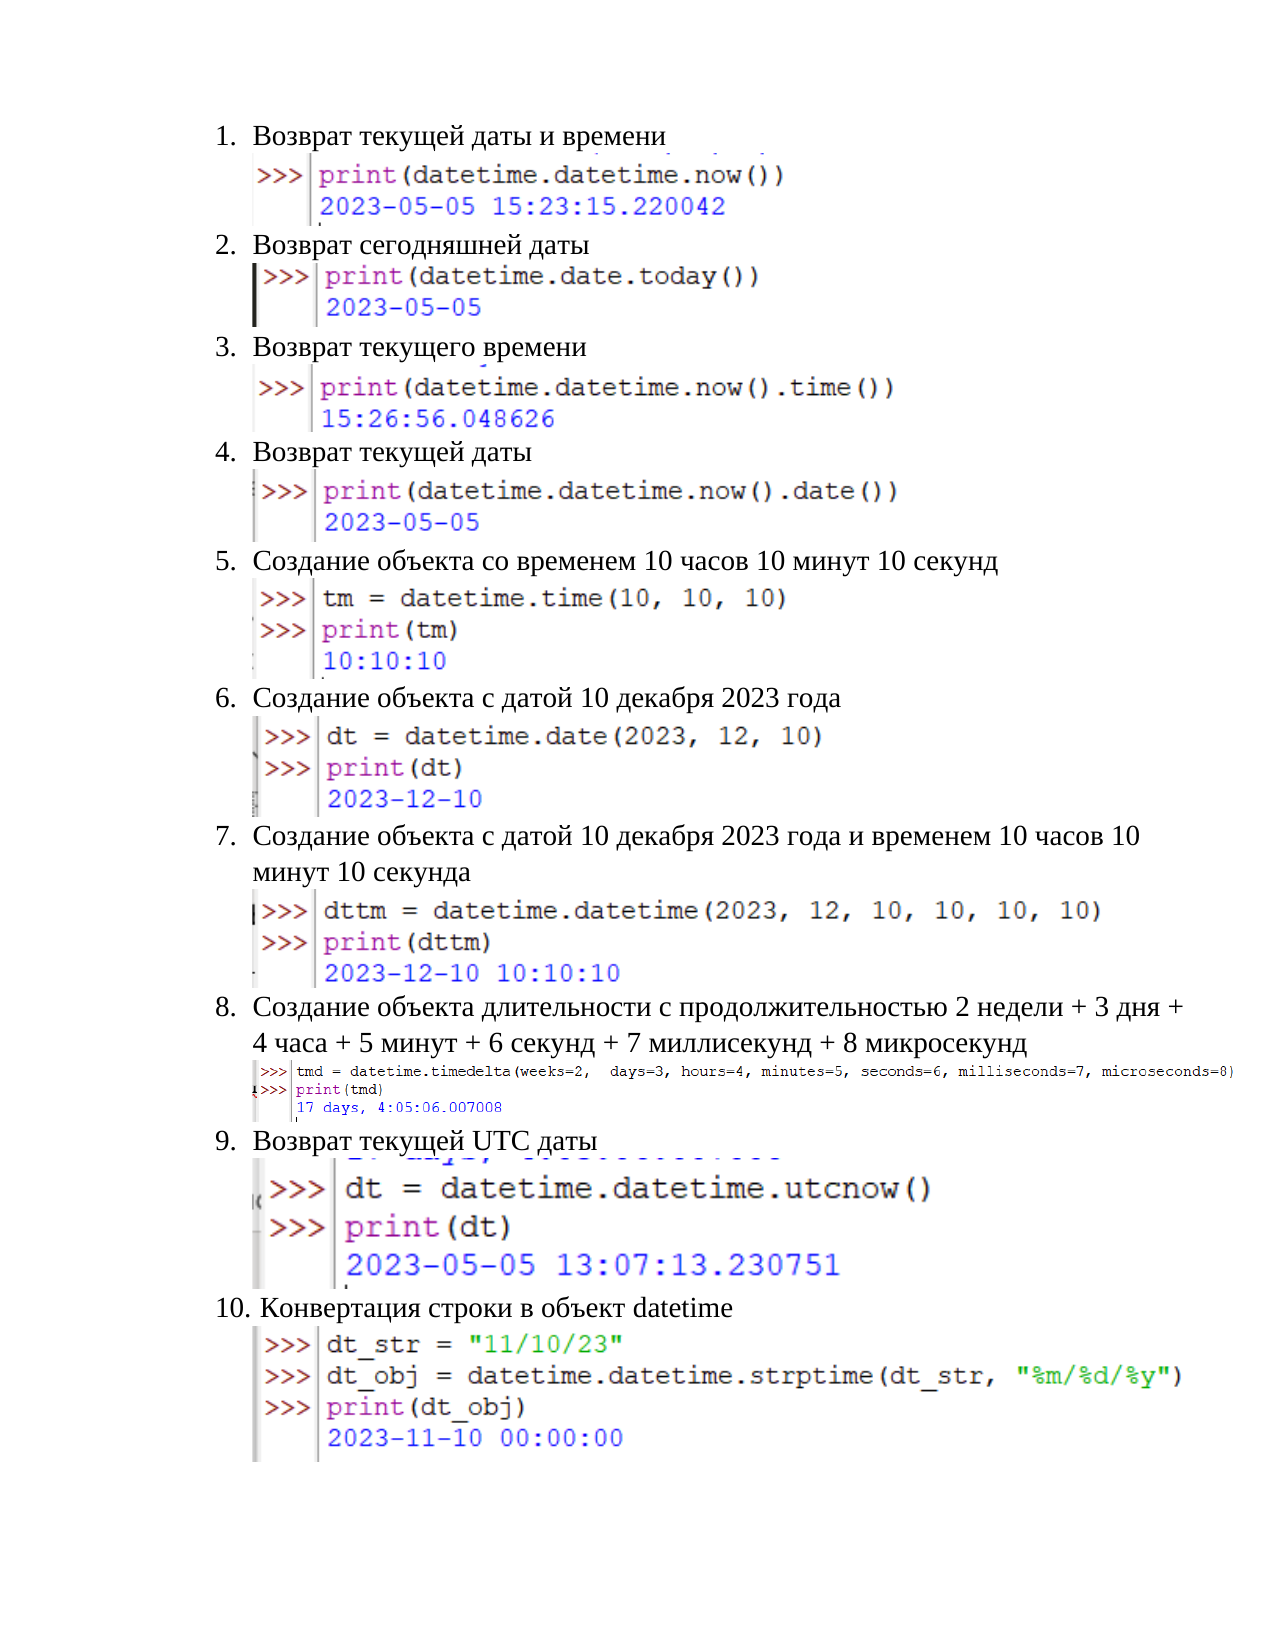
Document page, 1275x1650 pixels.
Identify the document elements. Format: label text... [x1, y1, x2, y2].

picture [252, 1060, 1240, 1122]
picture [252, 1158, 974, 1289]
picture [252, 263, 775, 327]
picture [252, 716, 829, 817]
picture [252, 469, 909, 542]
picture [252, 889, 1110, 988]
picture [252, 578, 804, 679]
picture [252, 364, 932, 432]
picture [252, 1326, 1192, 1462]
picture [252, 153, 789, 226]
